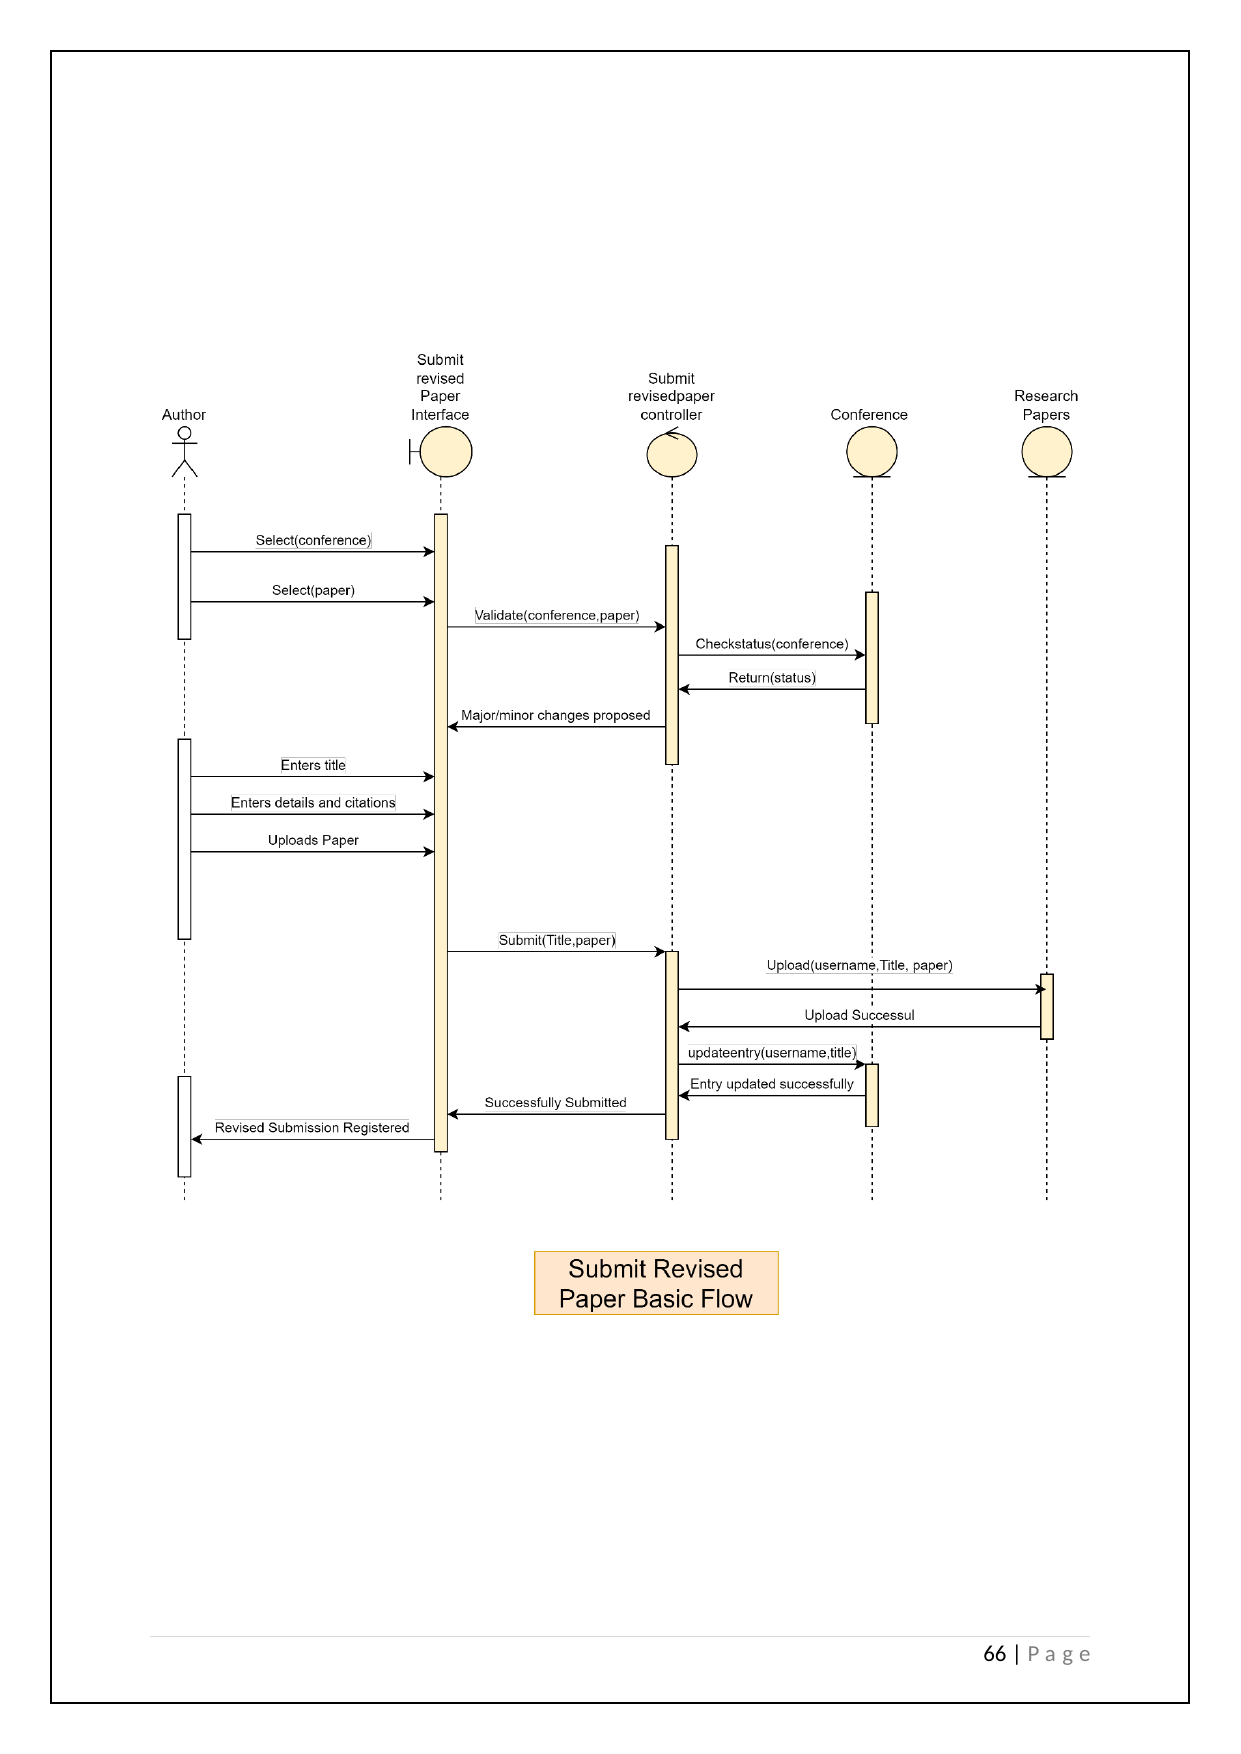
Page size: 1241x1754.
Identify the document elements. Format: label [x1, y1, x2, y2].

picture [150, 337, 1091, 1327]
